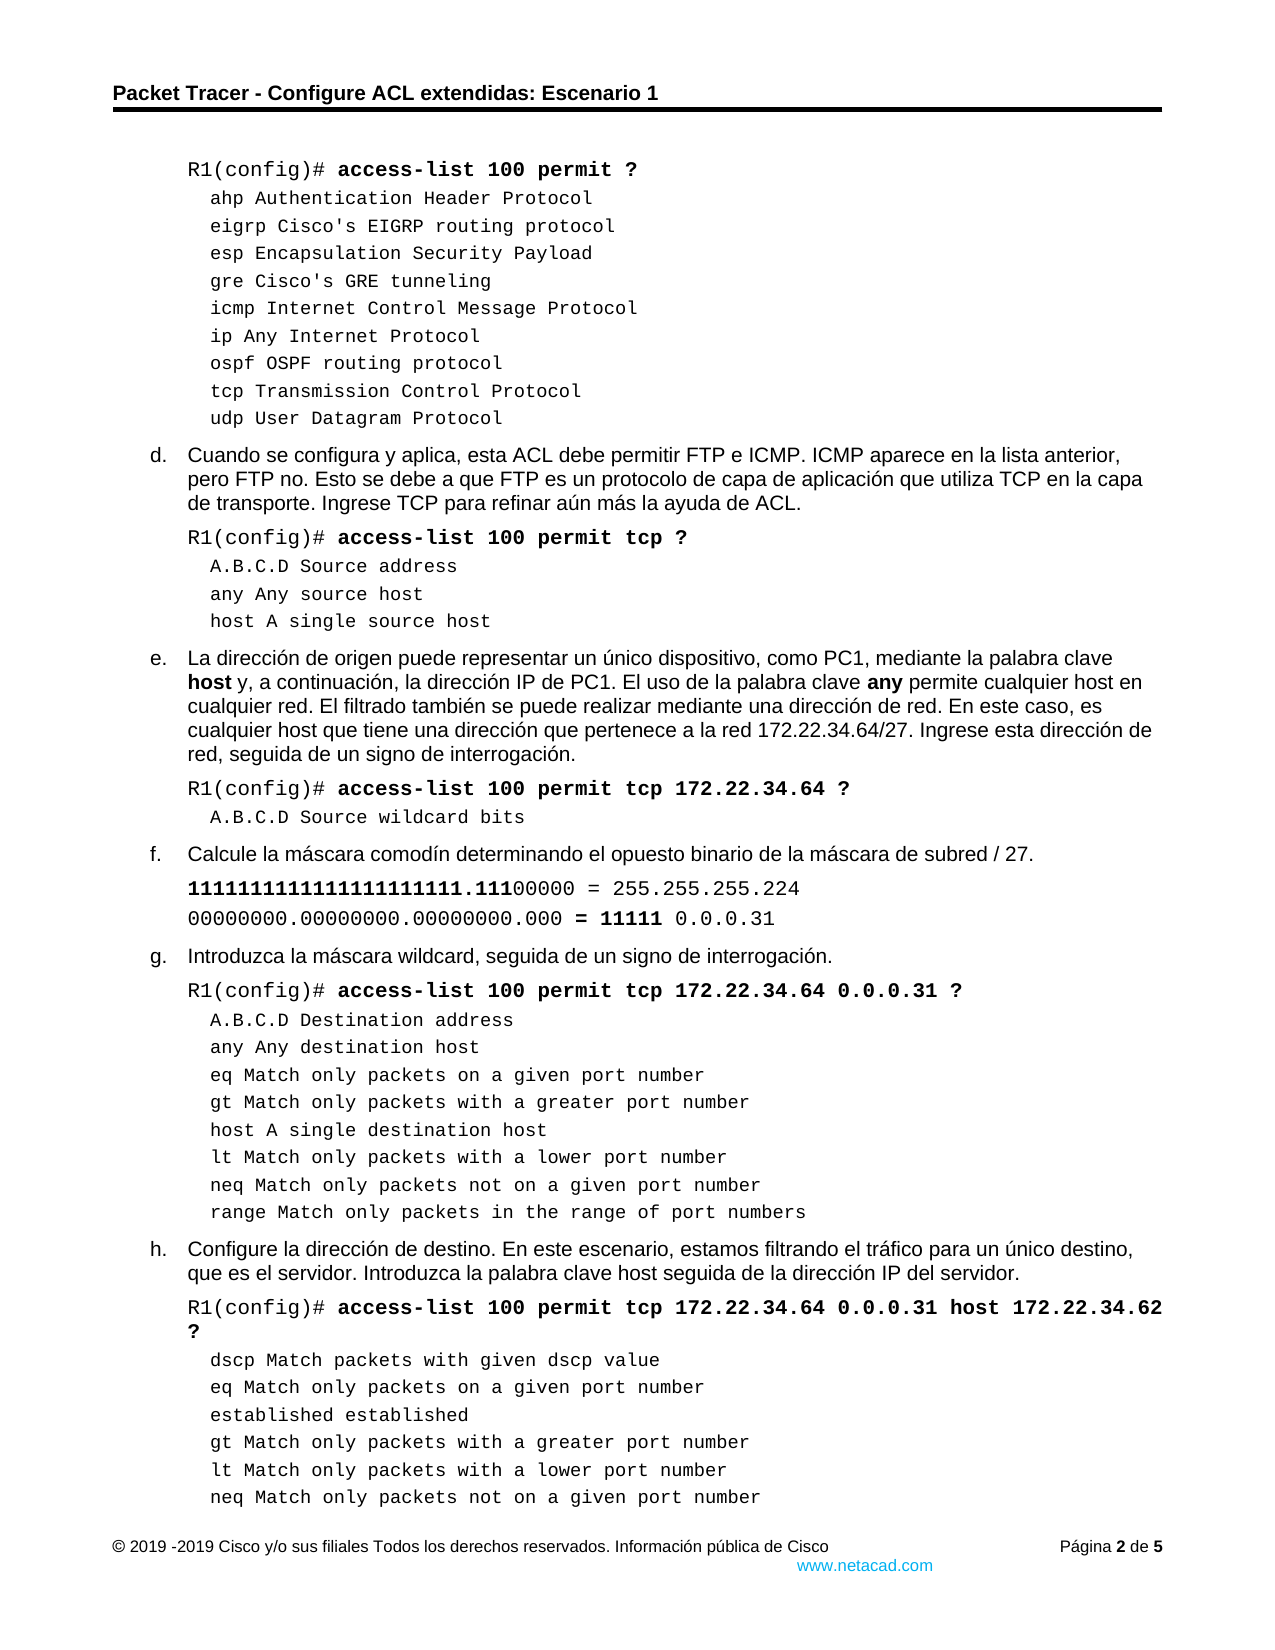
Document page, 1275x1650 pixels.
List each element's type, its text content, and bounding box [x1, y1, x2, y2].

text dscp Match packets with given dscp value [187, 1351, 1162, 1372]
text ahp Authentication Header Protocol [187, 189, 1162, 210]
text host A single source host [187, 612, 1162, 633]
text esp Encapsulation Security Payload [187, 244, 1162, 265]
text gre Cisco's GRE tunneling [187, 271, 1162, 293]
text neq Match only packets not on a given port number [187, 1175, 1162, 1197]
text A.B.C.D Destination address [187, 1010, 1162, 1032]
text ip Any Internet Protocol [187, 326, 1162, 348]
text 00000000.00000000.00000000.000 = 11111 0.0.0.31 [187, 908, 1162, 932]
text any Any source host [187, 584, 1162, 606]
text R1(config)# access-list 100 permit tcp 172.22.34.64 0.0.0.31 ? [187, 981, 1162, 1004]
text Calcule la máscara comodín determinando el opuesto binario de la máscara de subred / 27. [150, 842, 1162, 866]
text R1(config)# access-list 100 permit tcp ? [187, 527, 1162, 551]
text R1(config)# access-list 100 permit tcp 172.22.34.64 ? [187, 778, 1162, 802]
text lt Match only packets with a lower port number [187, 1461, 1162, 1482]
text icmp Internet Control Message Protocol [187, 299, 1162, 320]
text Configure la dirección de destino. En este escenario, estamos filtrando el tráfico para un único destino, que es el servidor. Introduzca la palabra clave host seguida de la dirección IP del servidor. [150, 1237, 1162, 1284]
text udp User Datagram Protocol [187, 409, 1162, 430]
text gt Match only packets with a greater port number [187, 1093, 1162, 1114]
text R1(config)# access-list 100 permit ? [187, 159, 1162, 183]
text tcp Transmission Control Protocol [187, 381, 1162, 403]
text Introduzca la máscara wildcard, seguida de un signo de interrogación. [150, 944, 1162, 968]
text range Match only packets in the range of port numbers [187, 1203, 1162, 1224]
text La dirección de origen puede representar un único dispositivo, como PC1, mediante la palabra clave host y, a continuación, la dirección IP de PC1. El uso de la palabra clave any permite cualquier host en cualquier red. El filtrado también se puede realizar mediante una dirección de red. En este caso, es cualquier host que tiene una dirección que pertenece a la red 172.22.34.64/27. Ingrese esta dirección de red, seguida de un signo de interrogación. [150, 646, 1162, 765]
text neq Match only packets not on a given port number [187, 1488, 1162, 1509]
text established established [187, 1406, 1162, 1427]
text any Any destination host [187, 1038, 1162, 1059]
text host A single destination host [187, 1120, 1162, 1142]
text eq Match only packets on a given port number [187, 1065, 1162, 1087]
text A.B.C.D Source address [187, 557, 1162, 578]
text Cuando se configura y aplica, esta ACL debe permitir FTP e ICMP. ICMP aparece en la lista anterior, pero FTP no. Esto se debe a que FTP es un protocolo de capa de aplicación que utiliza TCP en la capa de transporte. Ingrese TCP para refinar aún más la ayuda de ACL. [150, 443, 1162, 514]
text gt Match only packets with a greater port number [187, 1433, 1162, 1454]
text eq Match only packets on a given port number [187, 1378, 1162, 1399]
text lt Match only packets with a lower port number [187, 1148, 1162, 1169]
text R1(config)# access-list 100 permit tcp 172.22.34.64 0.0.0.31 host 172.22.34.62 ? [187, 1297, 1162, 1344]
text ospf OSPF routing protocol [187, 354, 1162, 375]
text eigrp Cisco's EIGRP routing protocol [187, 216, 1162, 238]
text 1111111111111111111111.11100000 = 255.255.255.224 [187, 878, 1162, 902]
text A.B.C.D Source wildcard bits [187, 808, 1162, 829]
